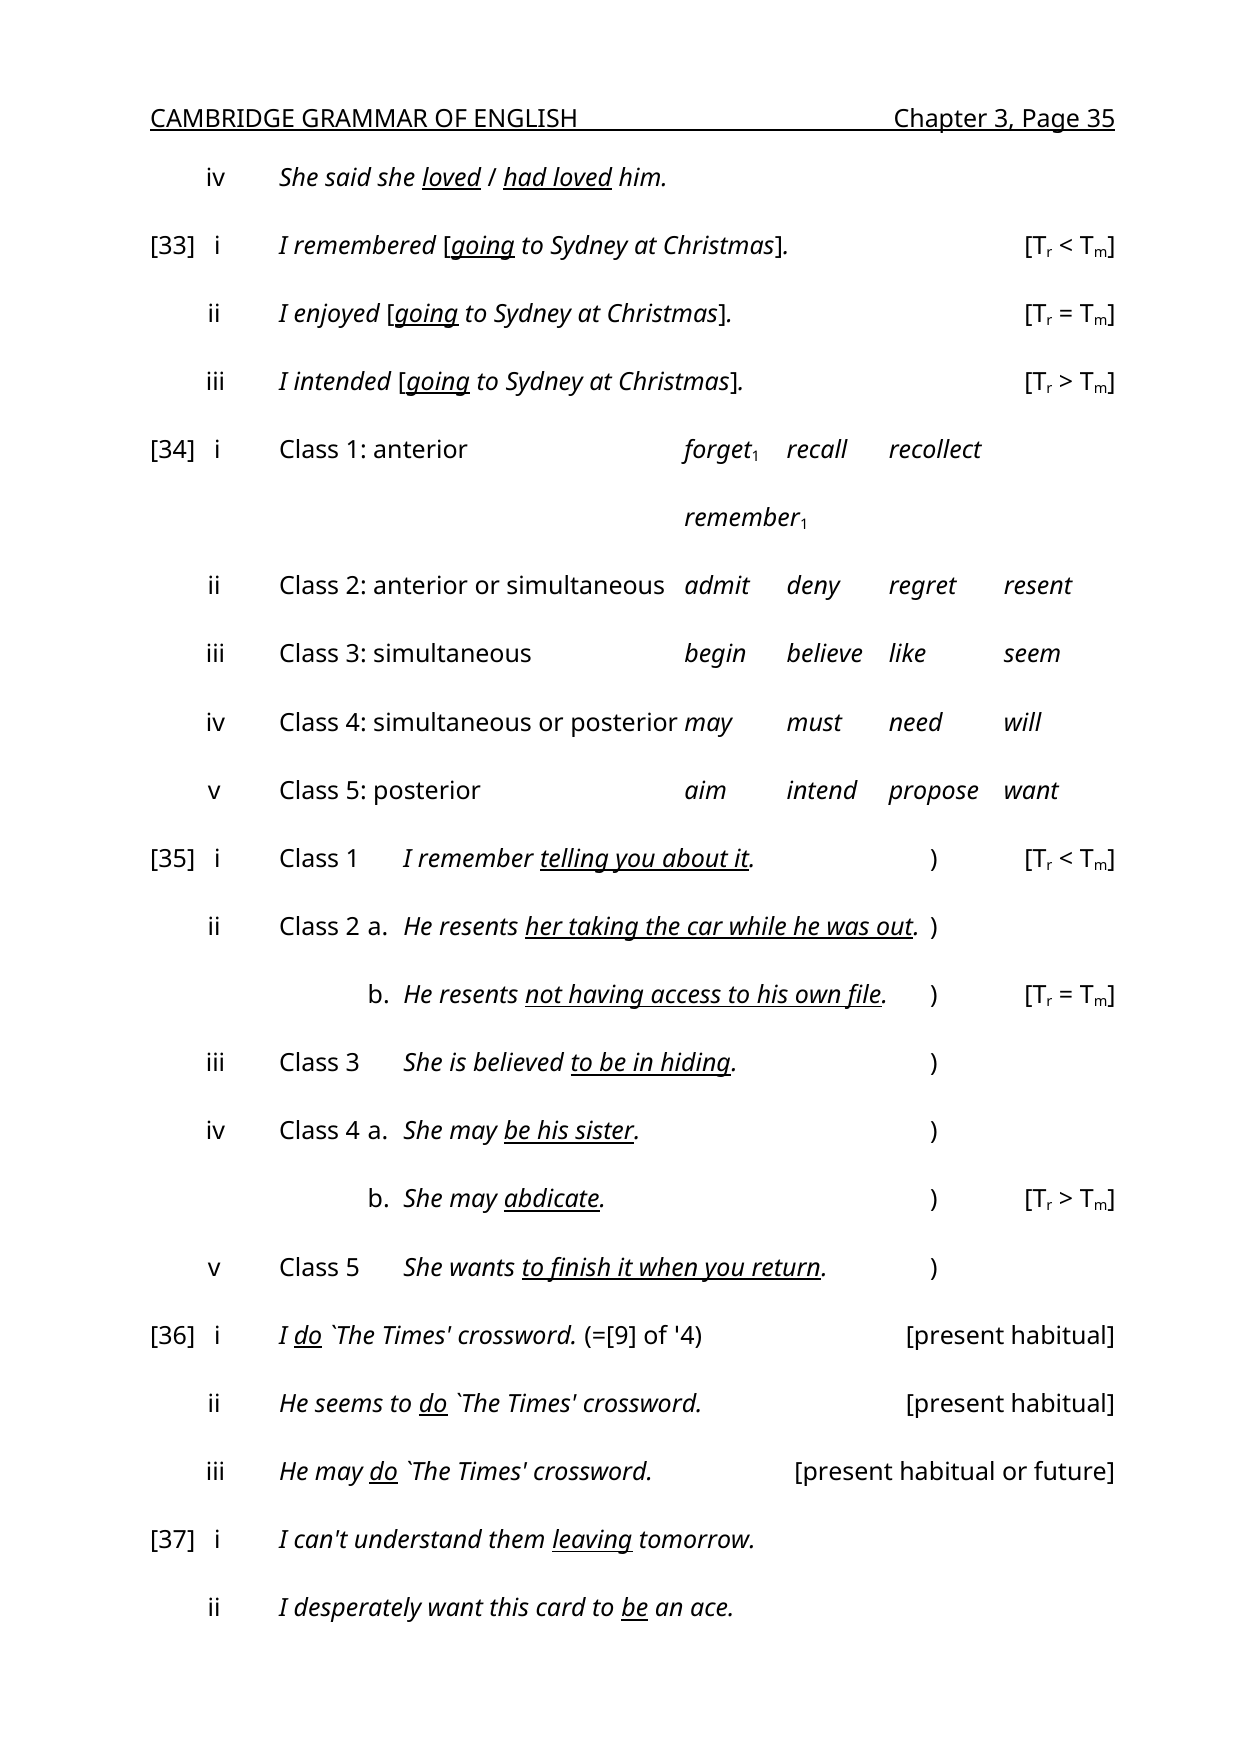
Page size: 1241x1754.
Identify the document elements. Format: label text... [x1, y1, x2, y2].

text iii I intended [going to Sydney at Christmas]. [Tr > Tm] [205, 364, 1115, 398]
text [34] i Class 1: anterior forget1 recall recollect remember1 [150, 432, 1115, 534]
text iii Class 3 She is believed to be in hiding. ) [205, 1045, 1115, 1079]
text ii He seems to do `The Times' crossword. [present habitual] [205, 1386, 1115, 1419]
text [35] i Class 1 I remember telling you about it. ) [Tr < Tm] [150, 841, 1115, 874]
text [37] i I can't understand them leaving tomorrow. [150, 1522, 1115, 1556]
text [36] i I do `The Times' crossword. (=[9] of 4) [present habitual] [150, 1317, 1115, 1351]
text iv Class 4: simultaneous or posterior may must need will [205, 704, 1115, 738]
text iii Class 3: simultaneous begin believe like seem [205, 636, 1115, 670]
text v Class 5: posterior aim intend propose want [205, 772, 1115, 806]
text iv Class 4 a. She may be his sister. ) [205, 1113, 1115, 1147]
text b. He resents not having access to his own file. ) [Tr = Tm] [205, 977, 1115, 1011]
text v Class 5 She wants to finish it when you return. ) [205, 1249, 1115, 1283]
text iii He may do `The Times' crossword. [present habitual or future] [205, 1454, 1115, 1488]
text iv She said she loved / had loved him. [205, 159, 1115, 193]
text ii Class 2 a. He resents her taking the car while he was out. ) [205, 909, 1115, 943]
text b. She may abdicate. ) [Tr > Tm] [205, 1181, 1115, 1215]
text ii Class 2: anterior or simultaneous admit deny regret resent [205, 568, 1115, 602]
text ii I desperately want this card to be an ace. [205, 1590, 1115, 1624]
text [33] i I remembered [going to Sydney at Christmas]. [Tr < Tm] [150, 227, 1115, 261]
text ii I enjoyed [going to Sydney at Christmas]. [Tr = Tm] [205, 296, 1115, 329]
